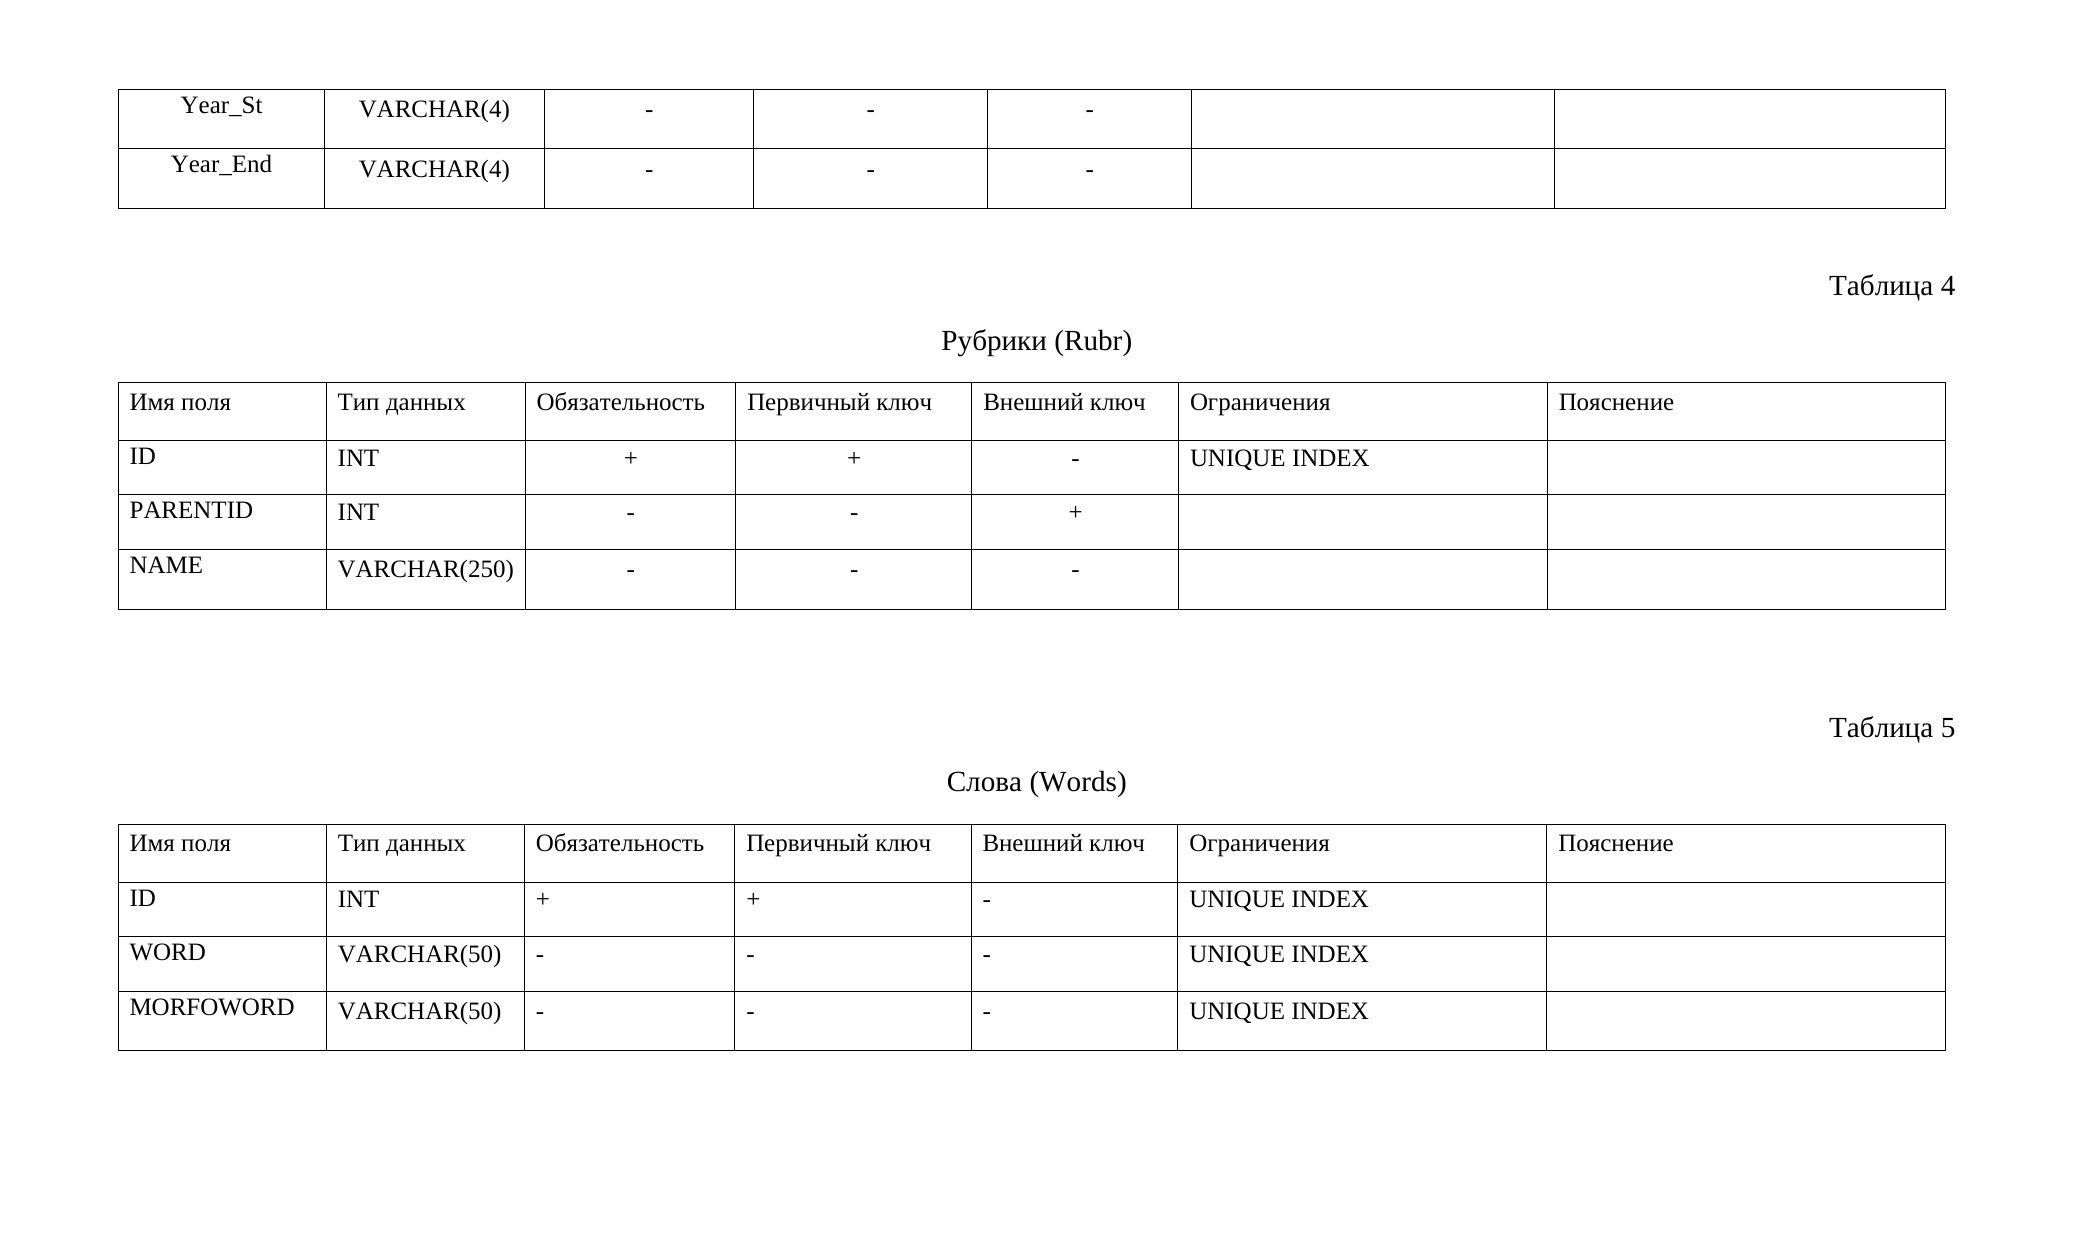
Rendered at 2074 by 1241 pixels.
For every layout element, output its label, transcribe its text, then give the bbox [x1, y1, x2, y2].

table_cell [1192, 149, 1554, 208]
table_header Ограничения [1179, 383, 1547, 440]
table_cell - [754, 149, 987, 208]
table_cell MORFOWORD [119, 992, 326, 1050]
table_cell - [972, 992, 1177, 1050]
table_cell - [972, 937, 1177, 991]
table_header Внешний ключ [972, 383, 1178, 440]
table_cell [1179, 550, 1547, 608]
table_cell VARCHAR(4) [325, 90, 544, 148]
table_cell - [988, 90, 1191, 148]
text Слова (Words) [118, 764, 1955, 798]
table_cell + [972, 495, 1178, 549]
table_cell - [525, 937, 734, 991]
text Рубрики (Rubr) [118, 323, 1955, 356]
table_header Тип данных [327, 383, 525, 440]
table_cell - [736, 550, 971, 608]
table_cell - [525, 992, 734, 1050]
table_cell UNIQUE INDEX [1178, 937, 1546, 991]
table_header Внешний ключ [972, 825, 1177, 882]
table_cell ID [119, 883, 326, 936]
table_cell INT [327, 441, 525, 494]
table_cell VARCHAR(50) [327, 992, 524, 1050]
table_cell NAME [119, 550, 326, 608]
text Таблица 5 [118, 710, 1955, 744]
table_cell UNIQUE INDEX [1178, 883, 1546, 936]
table_cell UNIQUE INDEX [1178, 992, 1546, 1050]
table_cell VARCHAR(4) [325, 149, 544, 208]
table_cell + [525, 883, 734, 936]
table_header Обязательность [526, 383, 735, 440]
table_cell + [526, 441, 735, 494]
table_cell VARCHAR(50) [327, 937, 524, 991]
table_cell + [736, 441, 971, 494]
table_cell - [526, 550, 735, 608]
table_header Первичный ключ [736, 383, 971, 440]
table_header Первичный ключ [735, 825, 971, 882]
table_cell VARCHAR(250) [327, 550, 525, 608]
table_cell - [972, 441, 1178, 494]
text Таблица 4 [118, 268, 1955, 302]
table_header Пояснение [1547, 825, 1945, 882]
table_cell - [972, 883, 1177, 936]
table_cell [1547, 883, 1945, 936]
table_cell - [988, 149, 1191, 208]
table_cell ID [119, 441, 326, 494]
table_header Пояснение [1548, 383, 1945, 440]
table_cell - [735, 937, 971, 991]
table_cell INT [327, 495, 525, 549]
table_cell - [526, 495, 735, 549]
table_header Имя поля [119, 825, 326, 882]
table_cell Year_St [119, 90, 324, 148]
table_cell - [545, 90, 753, 148]
table_cell [1555, 90, 1945, 148]
table_cell [1547, 992, 1945, 1050]
table_cell [1555, 149, 1945, 208]
table_cell INT [327, 883, 524, 936]
table_cell - [736, 495, 971, 549]
table_cell [1548, 495, 1945, 549]
table_cell [1548, 550, 1945, 608]
table_cell [1548, 441, 1945, 494]
table_cell - [972, 550, 1178, 608]
table_header Обязательность [525, 825, 734, 882]
table_cell [1547, 937, 1945, 991]
table_header Тип данных [327, 825, 524, 882]
table_cell WORD [119, 937, 326, 991]
table_cell - [545, 149, 753, 208]
table_cell - [754, 90, 987, 148]
table_header Ограничения [1178, 825, 1546, 882]
table_cell [1192, 90, 1554, 148]
table_header Имя поля [119, 383, 326, 440]
table_cell Year_End [119, 149, 324, 208]
table_cell - [735, 992, 971, 1050]
table_cell UNIQUE INDEX [1179, 441, 1547, 494]
table_cell + [735, 883, 971, 936]
table_cell [1179, 495, 1547, 549]
table_cell PARENTID [119, 495, 326, 549]
